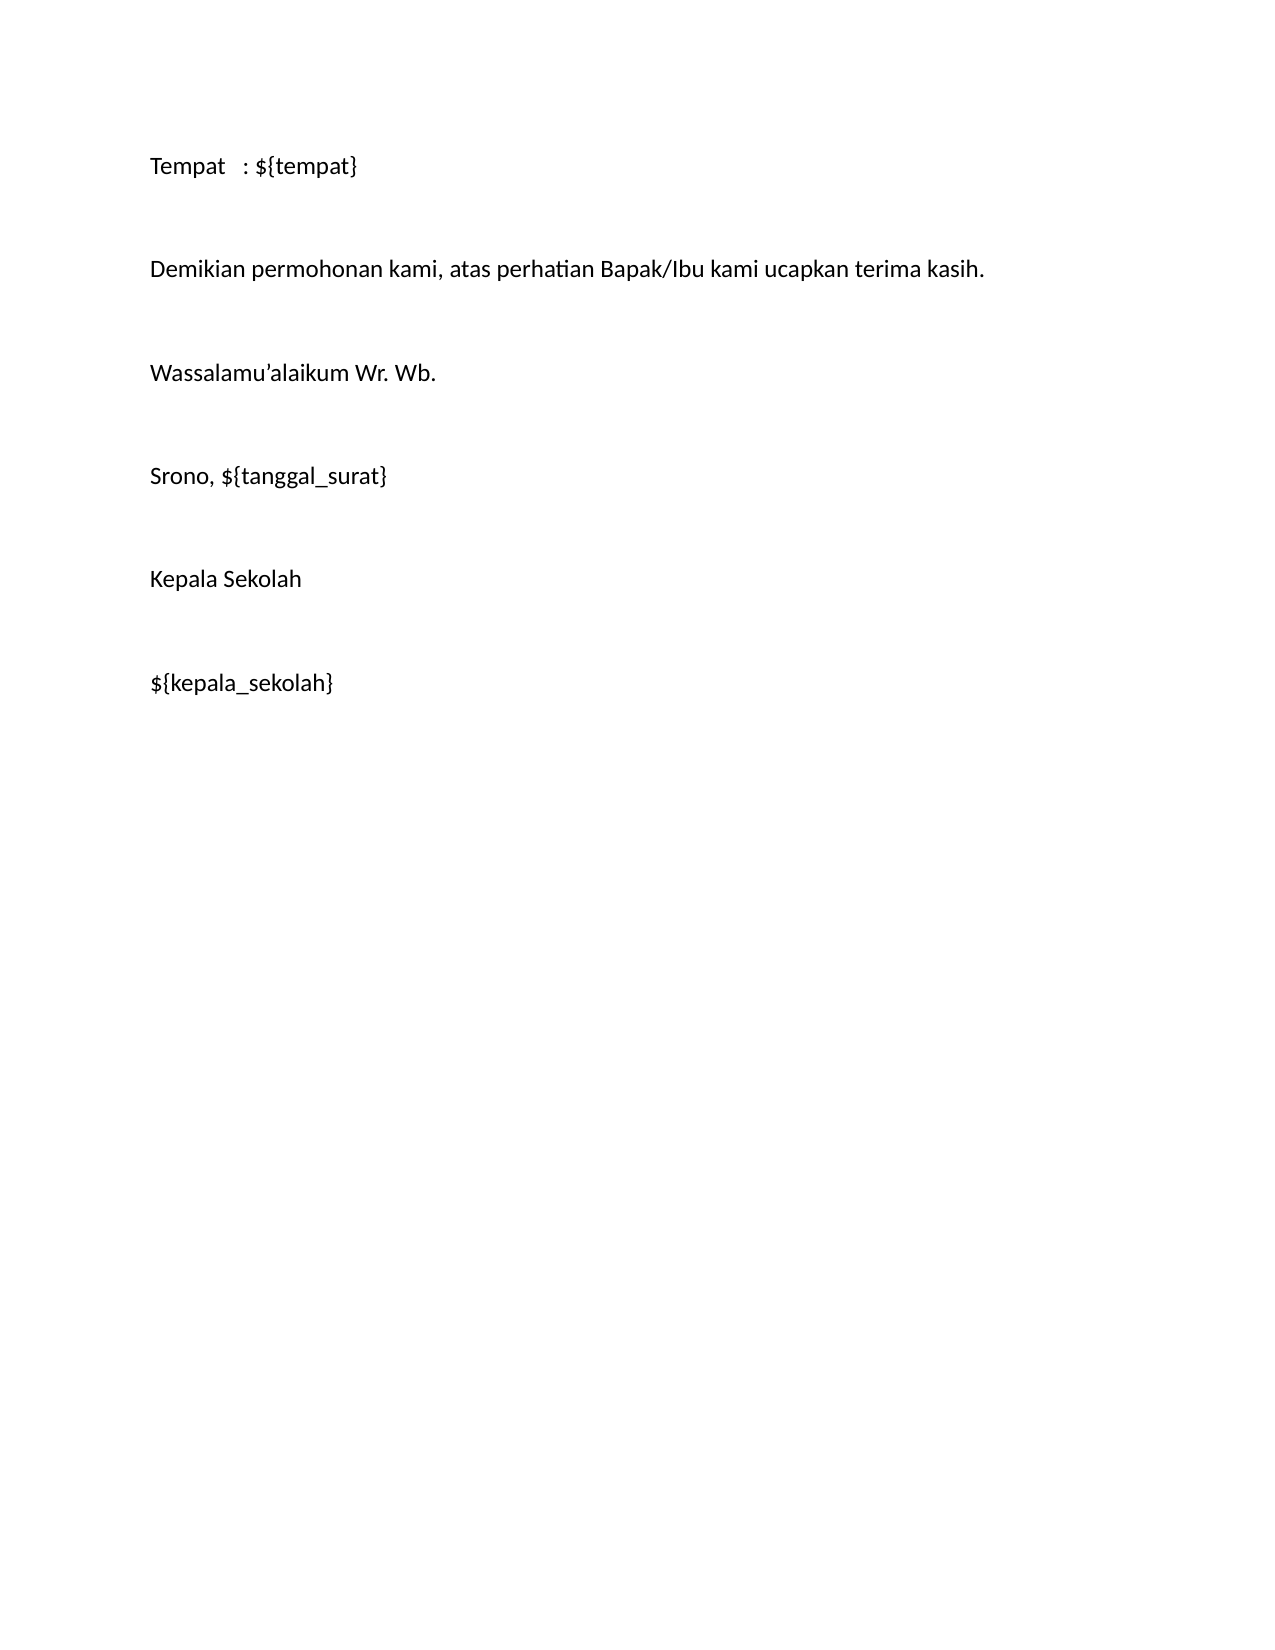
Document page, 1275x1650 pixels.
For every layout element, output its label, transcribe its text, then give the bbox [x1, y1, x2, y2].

text Kepala Sekolah [150, 563, 1125, 594]
text Srono, ${tanggal_surat} [150, 460, 1125, 491]
text Wassalamu’alaikum Wr. Wb. [150, 357, 1125, 387]
text Demikian permohonan kami, atas perhatian Bapak/Ibu kami ucapkan terima kasih. [150, 253, 1125, 284]
text Tempat : ${tempat} [150, 150, 1125, 181]
text ${kepala_sekolah} [150, 667, 1125, 697]
